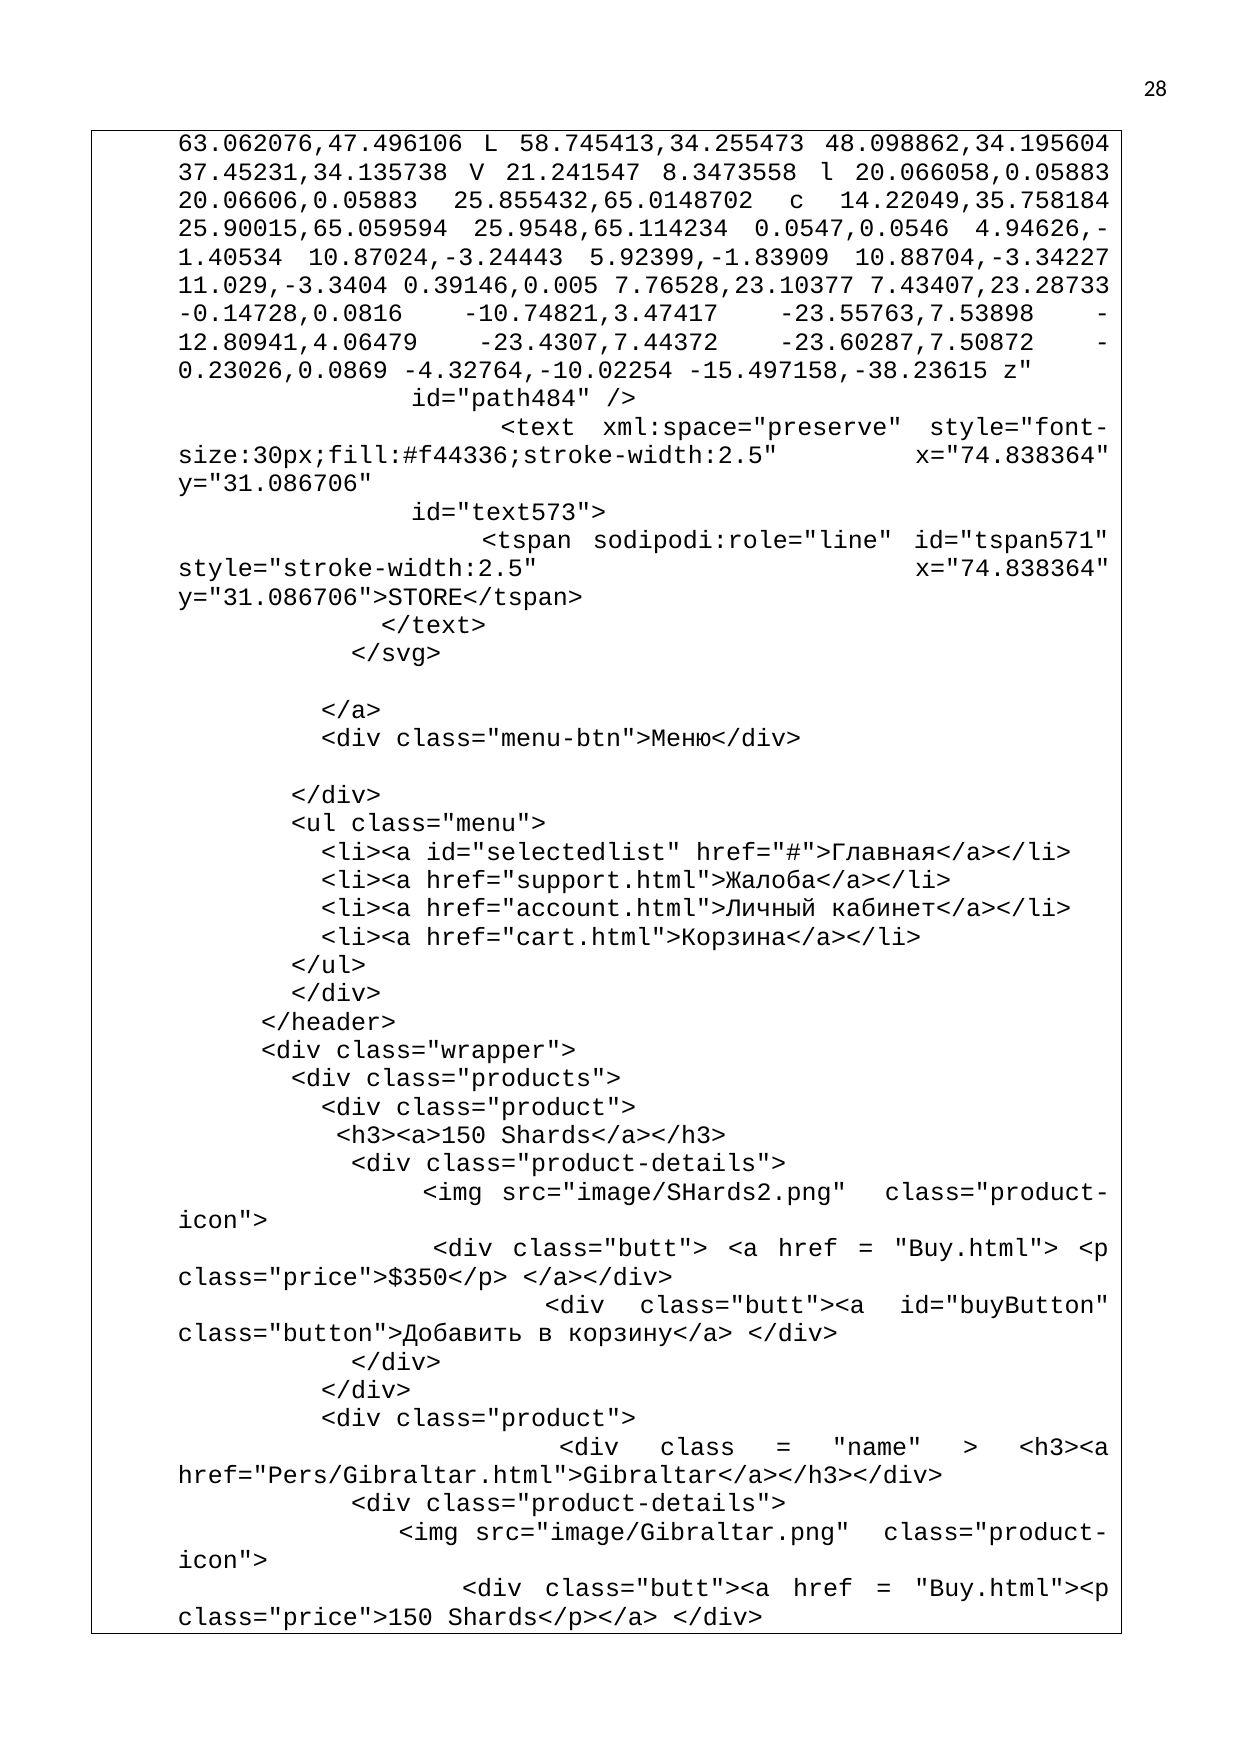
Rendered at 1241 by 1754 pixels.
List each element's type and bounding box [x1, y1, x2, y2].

table_header [92, 131, 1121, 1633]
